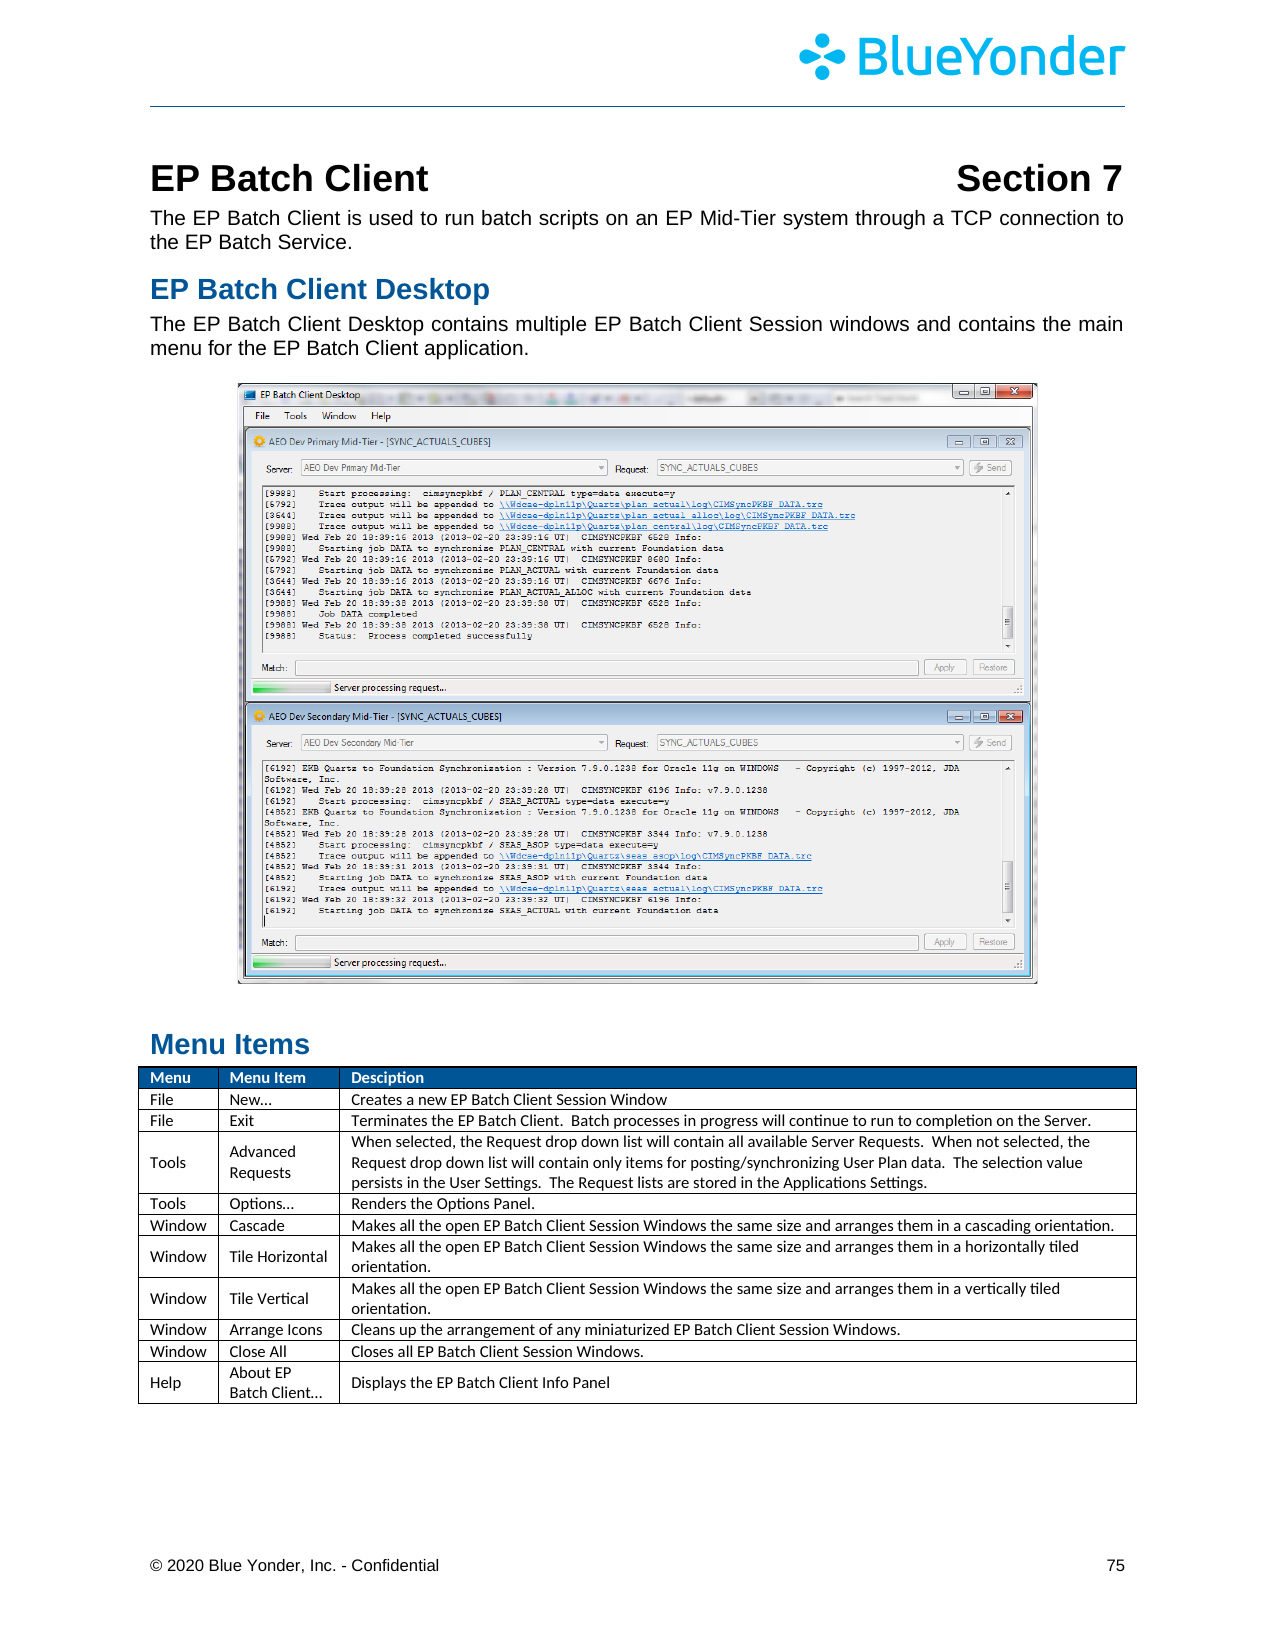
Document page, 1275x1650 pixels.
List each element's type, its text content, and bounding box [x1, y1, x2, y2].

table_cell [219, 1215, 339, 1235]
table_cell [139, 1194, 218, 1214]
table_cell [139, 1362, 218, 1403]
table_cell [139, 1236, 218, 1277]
text The EP Batch Client Desktop contains multiple EP Batch Client Session windows and contains the main menu for the EP Batch Client application. [150, 312, 1125, 360]
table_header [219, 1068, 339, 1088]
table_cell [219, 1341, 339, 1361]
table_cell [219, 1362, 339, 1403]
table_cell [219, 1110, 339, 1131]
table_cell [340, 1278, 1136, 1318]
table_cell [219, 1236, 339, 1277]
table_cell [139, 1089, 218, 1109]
picture [237, 383, 1038, 984]
text The EP Batch Client is used to run batch scripts on an EP Mid-Tier system through a TCP connection to the EP Batch Service. [150, 206, 1125, 253]
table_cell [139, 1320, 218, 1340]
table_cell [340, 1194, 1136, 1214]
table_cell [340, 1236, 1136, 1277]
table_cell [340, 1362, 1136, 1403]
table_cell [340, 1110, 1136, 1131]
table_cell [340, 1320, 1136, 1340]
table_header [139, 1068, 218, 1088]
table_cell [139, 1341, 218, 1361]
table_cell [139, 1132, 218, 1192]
subtitle EP Batch Client Desktop [150, 272, 1125, 306]
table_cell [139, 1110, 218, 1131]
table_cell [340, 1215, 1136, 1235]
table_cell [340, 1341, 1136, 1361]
picture [798, 32, 1127, 81]
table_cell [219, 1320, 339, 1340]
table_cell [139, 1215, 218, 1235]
subtitle Menu Items [150, 1027, 1125, 1060]
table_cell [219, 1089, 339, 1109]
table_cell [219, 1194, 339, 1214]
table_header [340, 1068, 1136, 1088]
subtitle EP Batch Client Section 7 [150, 156, 1125, 199]
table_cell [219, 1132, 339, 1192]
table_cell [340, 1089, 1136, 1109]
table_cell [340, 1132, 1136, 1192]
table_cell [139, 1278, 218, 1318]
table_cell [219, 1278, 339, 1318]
